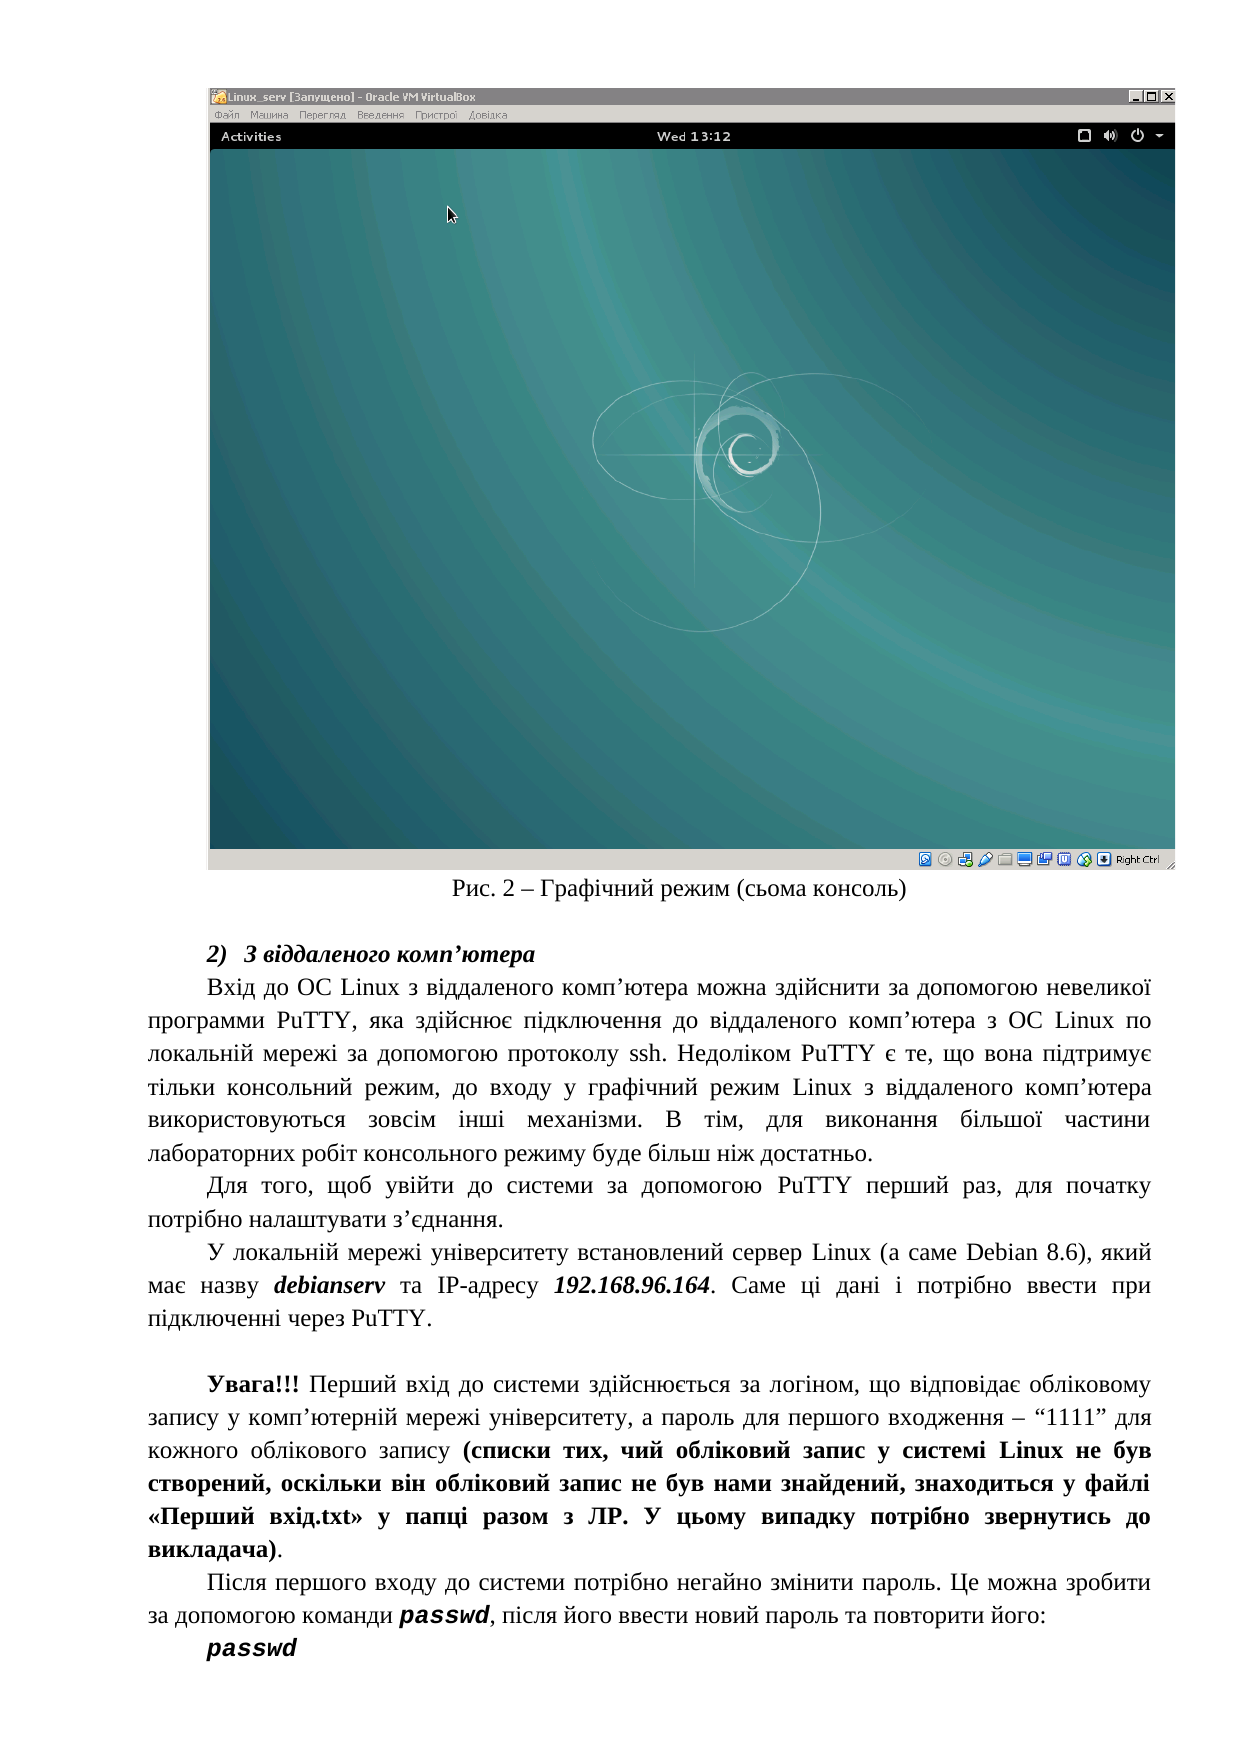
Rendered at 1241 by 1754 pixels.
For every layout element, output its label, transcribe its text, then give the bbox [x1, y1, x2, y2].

picture [206, 88, 1176, 870]
list З віддаленого комп’ютера [207, 939, 1152, 968]
list Після першого входу до системи потрібно негайно змінити пароль. Це можна зробити за допомогою команди passwd, після його ввести новий пароль та повторити його: [148, 1567, 1152, 1631]
list passwd [148, 1635, 1152, 1664]
list Увага!!! Перший вхід до системи здійснюється за логіном, що відповідає обліковому запису у комп’ютерній мережі університету, а пароль для першого входження – “1111” для кожного облікового запису (списки тих, чий обліковий запис у системі Linux не був створений, оскільки він обліковий запис не був нами знайдений, знаходиться у файлі «Перший вхід.txt» у папці разом з ЛР. У цьому випадку потрібно звернутись до викладача). [148, 1369, 1152, 1563]
list Вхід до ОС Linux з віддаленого комп’ютера можна здійснити за допомогою невеликої программи PuTTY, яка здійснює підключення до віддаленого комп’ютера з ОС Linux по локальній мережі за допомогою протоколу ssh. Недоліком PuTTY є те, що вона підтримує тільки консольний режим, до входу у графічний режим Linux з віддаленого комп’ютера використовуються зовсім інші механізми. В тім, для виконання більшої частини лабораторних робіт консольного режиму буде більш ніж достатньо. [148, 972, 1152, 1166]
text Рис. 2 – Графічний режим (сьома консоль) [148, 873, 1152, 902]
list Для того, щоб увійти до системи за допомогою PuTTY перший раз, для початку потрібно налаштувати з’єднання. [148, 1171, 1152, 1232]
list У локальній мережі університету встановлений сервер Linux (а саме Debian 8.6), який має назву debianserv та IP-адресу 192.168.96.164. Саме ці дані і потрібно ввести при підключенні через PuTTY. [148, 1237, 1152, 1331]
